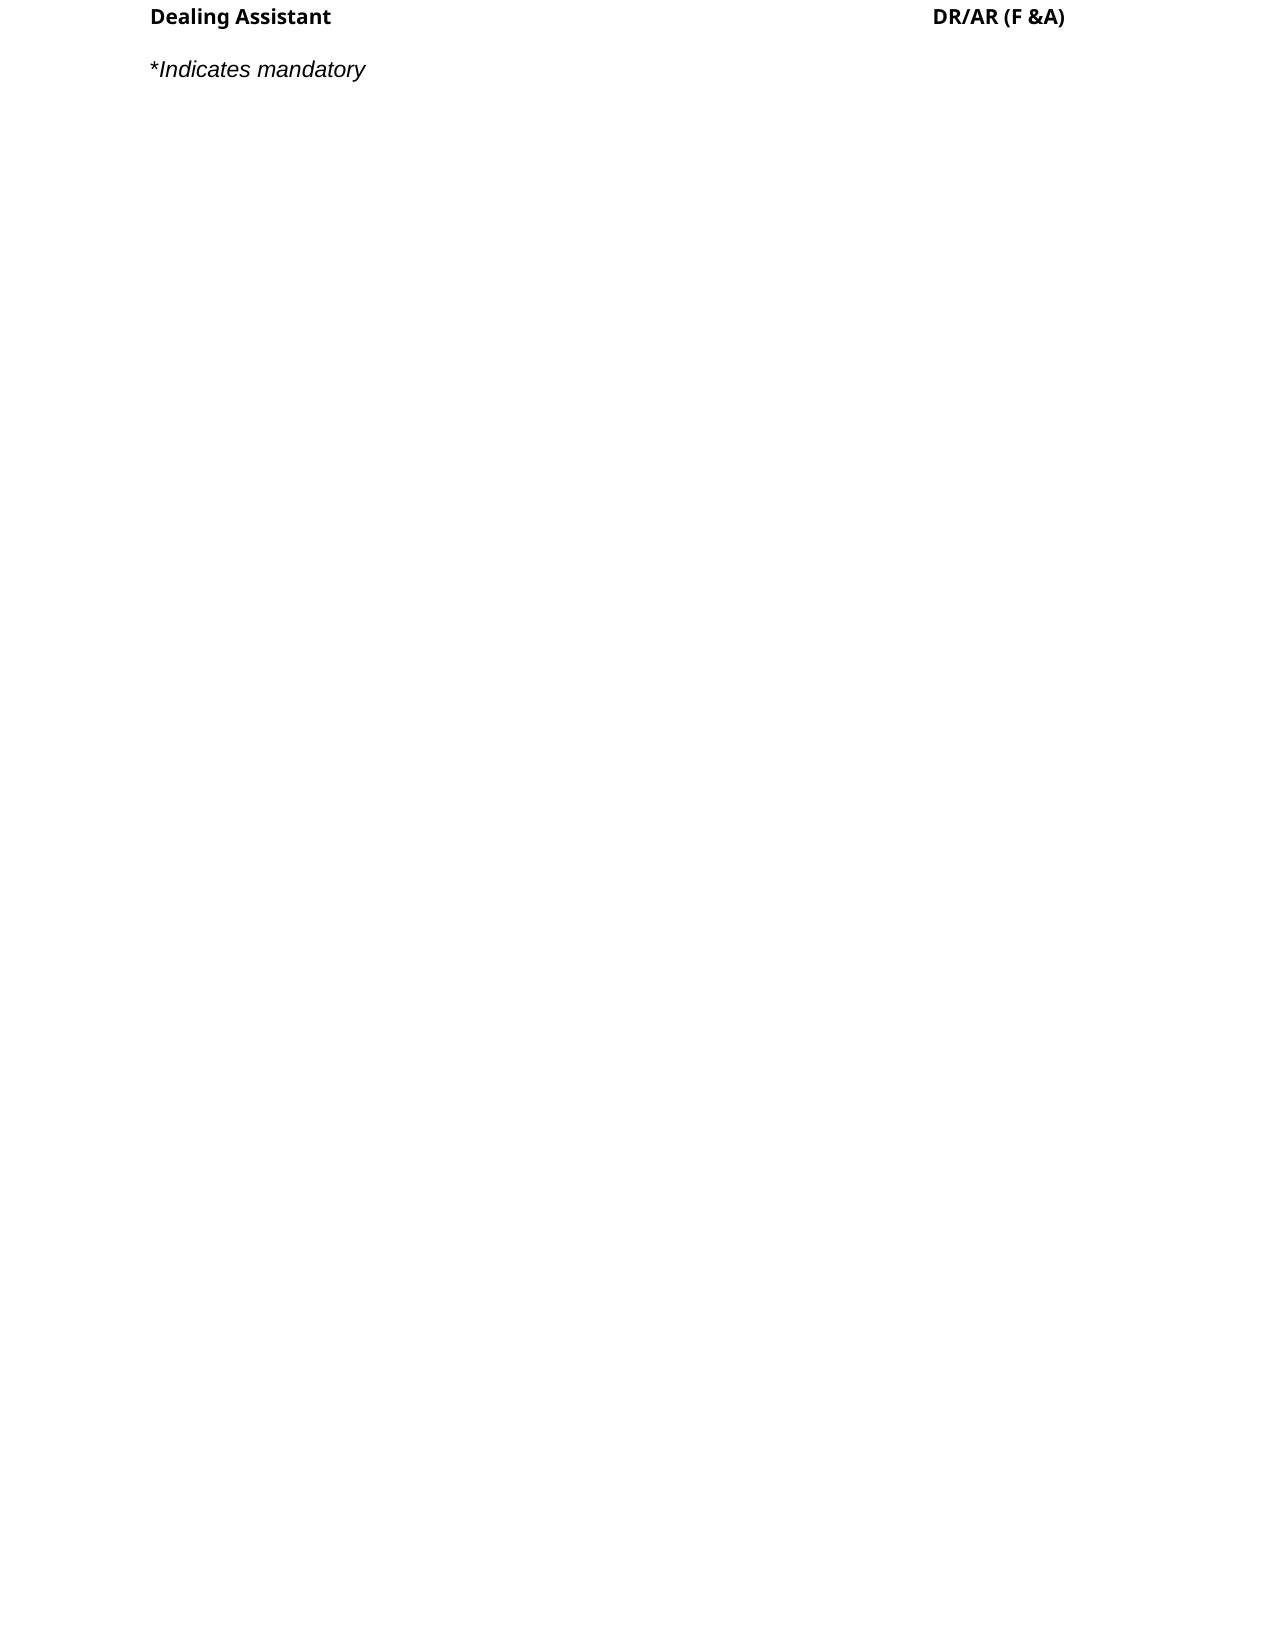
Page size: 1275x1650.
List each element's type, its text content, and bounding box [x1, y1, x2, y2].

text Dealing Assistant DR/AR (F &A) [150, 2, 1125, 31]
text *Indicates mandatory [150, 56, 1125, 82]
